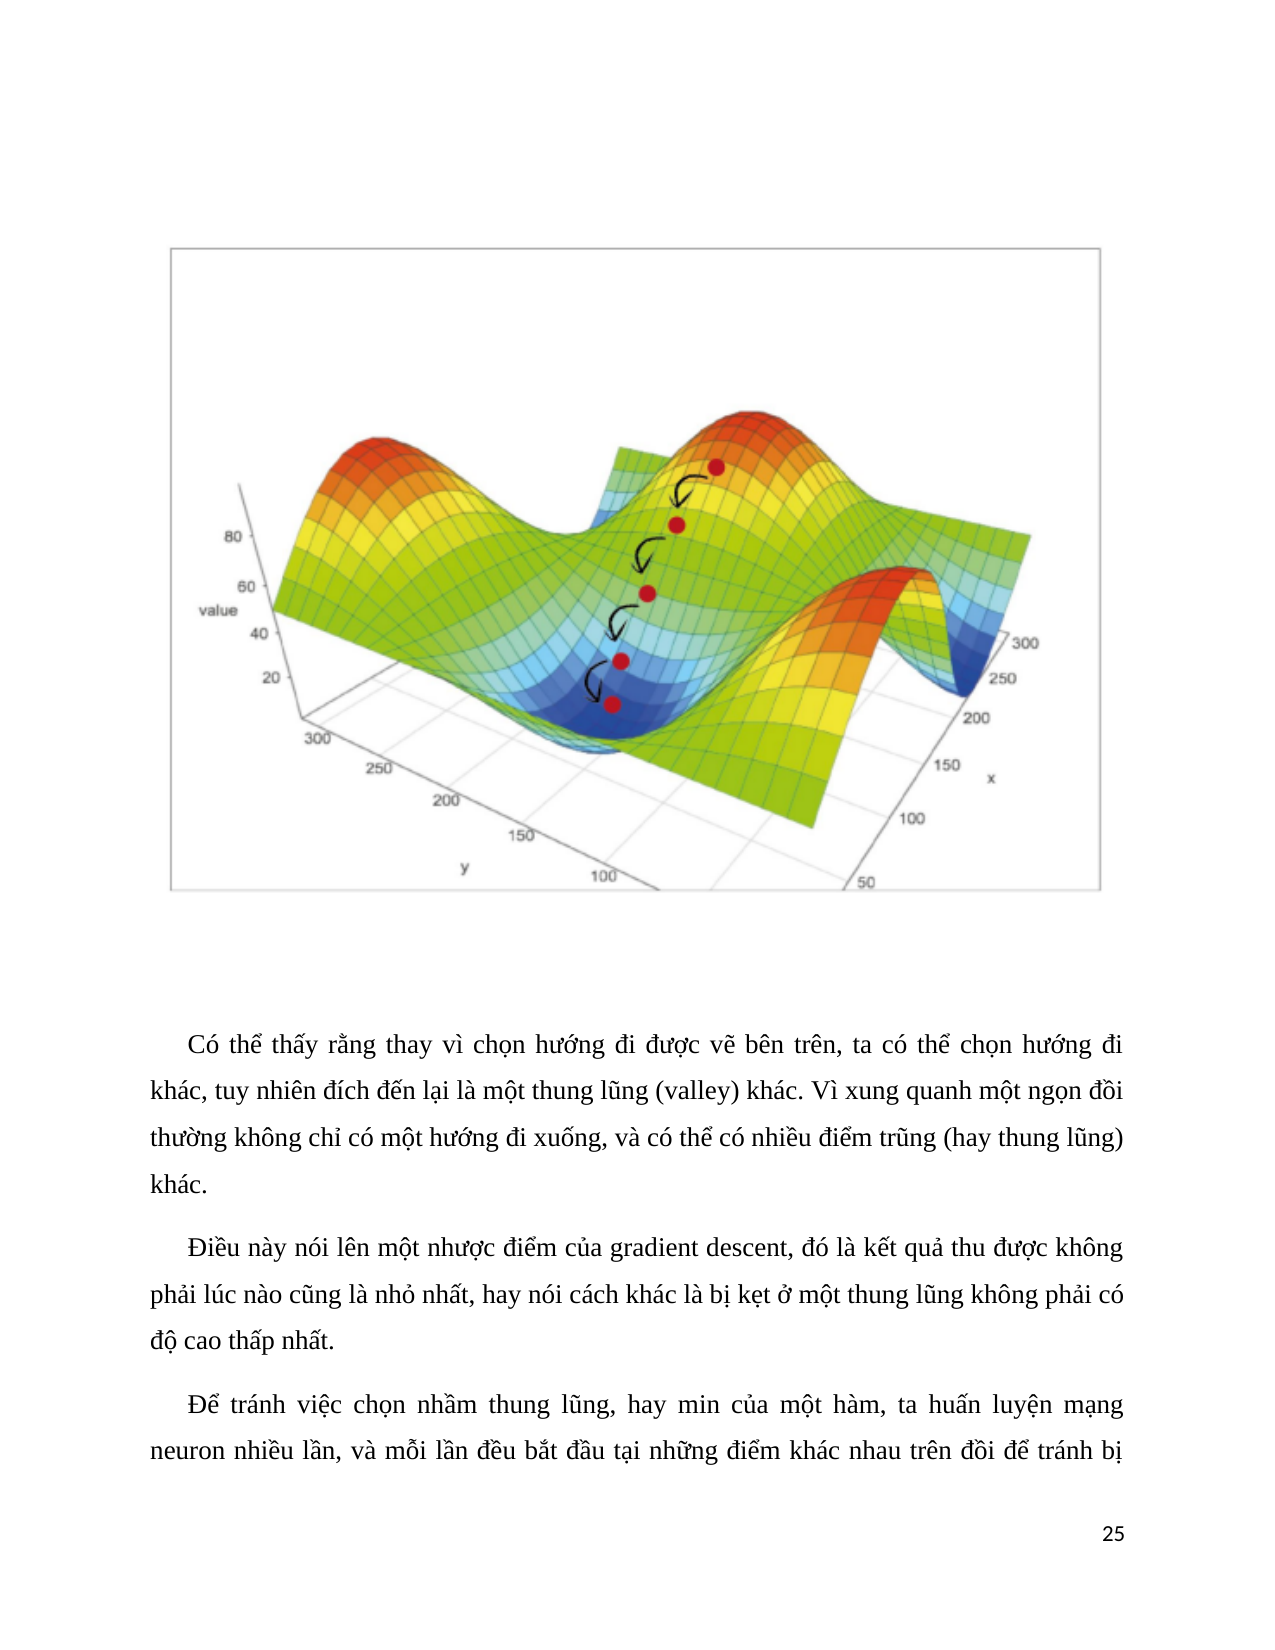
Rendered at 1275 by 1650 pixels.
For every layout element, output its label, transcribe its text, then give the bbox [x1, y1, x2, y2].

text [150, 1388, 1125, 1466]
picture [148, 224, 1124, 917]
text Có thể thấy rằng thay vì chọn hướng đi được vẽ bên trên, ta có thể chọn hướng đi khác, tuy nhiên đích đến lại là một thung lũng (valley) khác. Vì xung quanh một ngọn đồi thường không chỉ có một hướng đi xuống, và có thể có nhiều điểm trũng (hay thung lũng) khác. [150, 1028, 1125, 1199]
